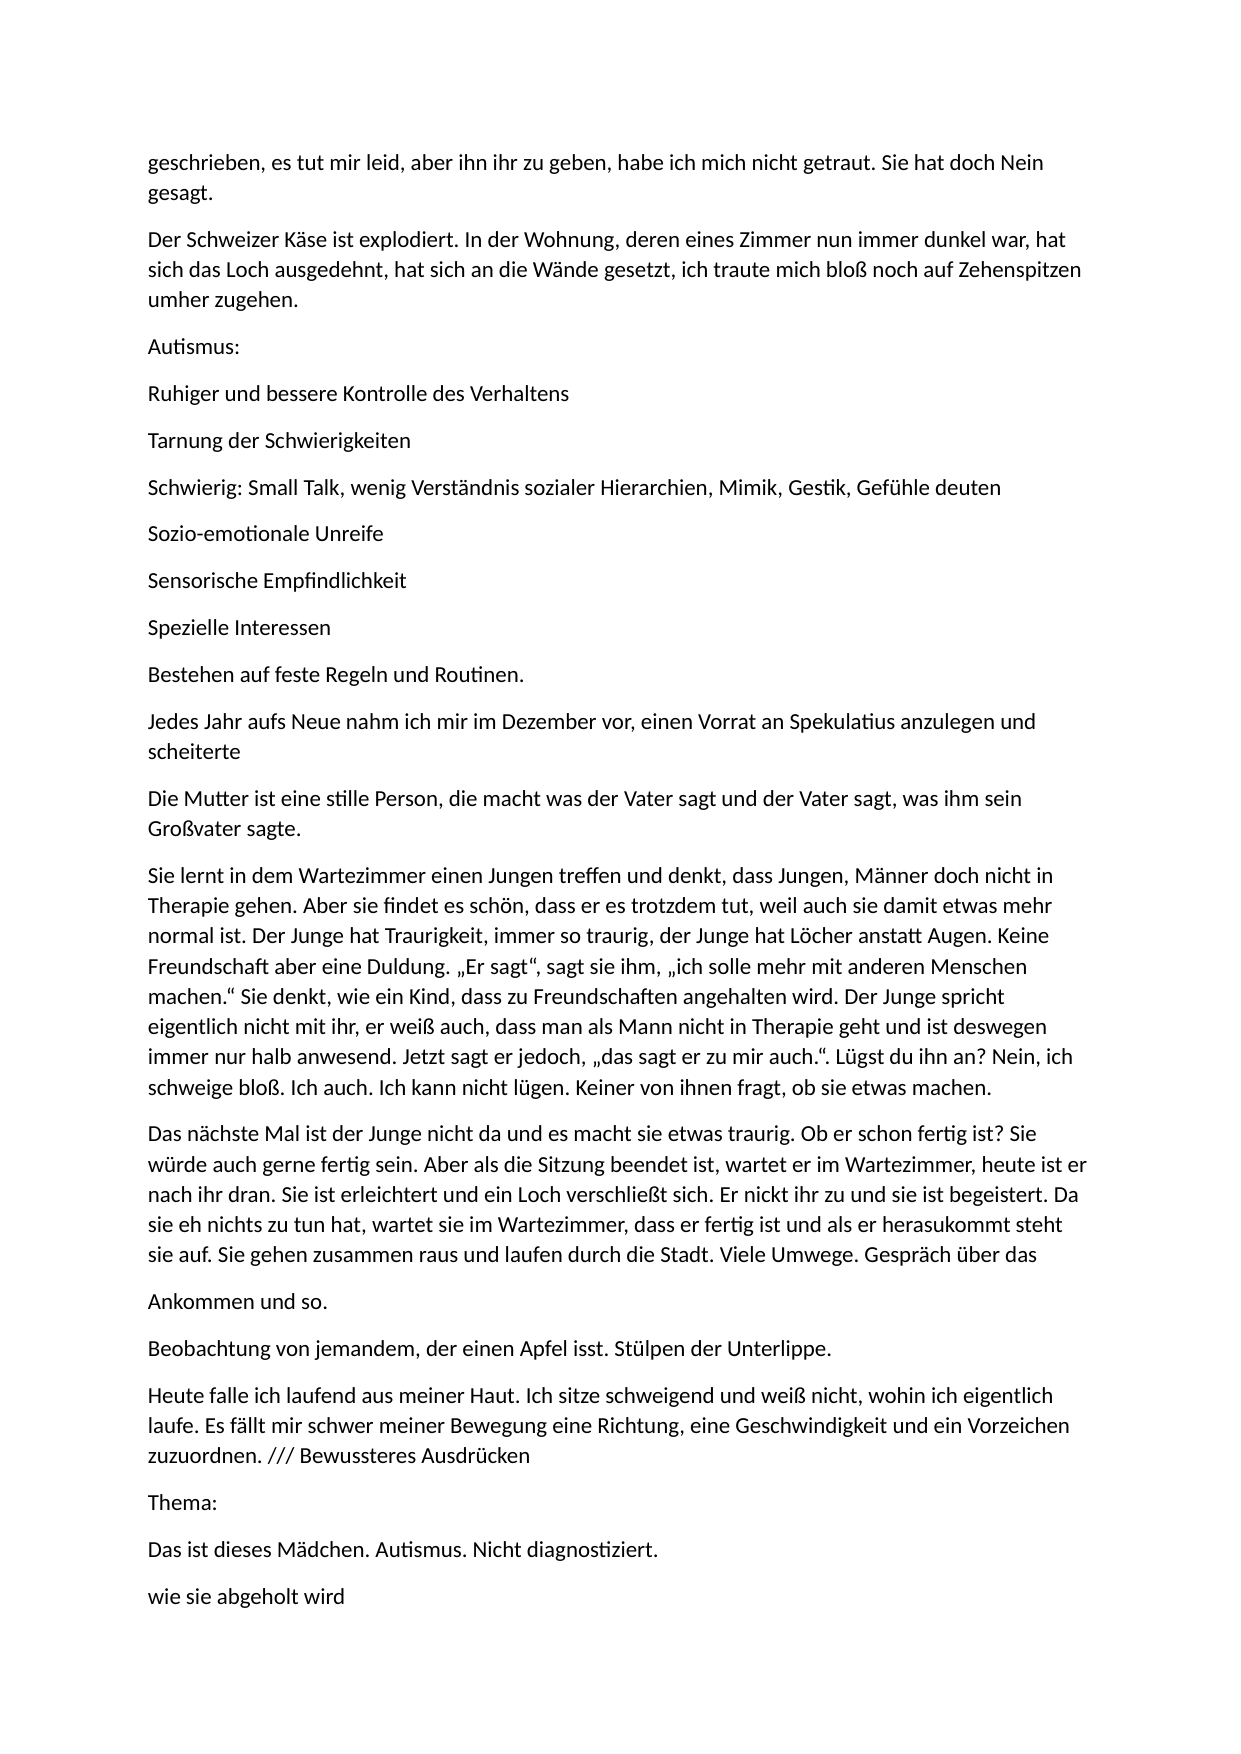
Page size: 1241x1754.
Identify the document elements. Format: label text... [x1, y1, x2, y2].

text Spezielle Interessen [148, 613, 1093, 641]
text Sensorische Empfindlichkeit [148, 566, 1093, 594]
text Das nächste Mal ist der Junge nicht da und es macht sie etwas traurig. Ob er schon fertig ist? Sie würde auch gerne fertig sein. Aber als die Sitzung beendet ist, wartet er im Wartezimmer, heute ist er nach ihr dran. Sie ist erleichtert und ein Loch verschließt sich. Er nickt ihr zu und sie ist begeistert. Da sie eh nichts zu tun hat, wartet sie im Wartezimmer, dass er fertig ist und als er herasukommt steht sie auf. Sie gehen zusammen raus und laufen durch die Stadt. Viele Umwege. Gespräch über das [148, 1119, 1093, 1268]
text wie sie abgeholt wird [148, 1582, 1093, 1610]
text Heute falle ich laufend aus meiner Haut. Ich sitze schweigend und weiß nicht, wohin ich eigentlich laufe. Es fällt mir schwer meiner Bewegung eine Richtung, eine Geschwindigkeit und ein Vorzeichen zuzuordnen. /// Bewussteres Ausdrücken [148, 1381, 1093, 1469]
text Thema: [148, 1488, 1093, 1516]
text Die Mutter ist eine stille Person, die macht was der Vater sagt und der Vater sagt, was ihm sein Großvater sagte. [148, 784, 1093, 842]
text Beobachtung von jemandem, der einen Apfel isst. Stülpen der Unterlippe. [148, 1334, 1093, 1362]
text Ruhiger und bessere Kontrolle des Verhaltens [148, 379, 1093, 407]
text Jedes Jahr aufs Neue nahm ich mir im Dezember vor, einen Vorrat an Spekulatius anzulegen und scheiterte [148, 707, 1093, 765]
text Das ist dieses Mädchen. Autismus. Nicht diagnostiziert. [148, 1535, 1093, 1563]
text Sozio-emotionale Unreife [148, 519, 1093, 547]
text Bestehen auf feste Regeln und Routinen. [148, 660, 1093, 688]
text Schwierig: Small Talk, wenig Verständnis sozialer Hierarchien, Mimik, Gestik, Gefühle deuten [148, 473, 1093, 501]
text Sie lernt in dem Wartezimmer einen Jungen treffen und denkt, dass Jungen, Männer doch nicht in Therapie gehen. Aber sie findet es schön, dass er es trotzdem tut, weil auch sie damit etwas mehr normal ist. Der Junge hat Traurigkeit, immer so traurig, der Junge hat Löcher anstatt Augen. Keine Freundschaft aber eine Duldung. „Er sagt“, sagt sie ihm, „ich solle mehr mit anderen Menschen machen.“ Sie denkt, wie ein Kind, dass zu Freundschaften angehalten wird. Der Junge spricht eigentlich nicht mit ihr, er weiß auch, dass man als Mann nicht in Therapie geht und ist deswegen immer nur halb anwesend. Jetzt sagt er jedoch, „das sagt er zu mir auch.“. Lügst du ihn an? Nein, ich schweige bloß. Ich auch. Ich kann nicht lügen. Keiner von ihnen fragt, ob sie etwas machen. [148, 861, 1093, 1101]
text Ankommen und so. [148, 1287, 1093, 1315]
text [148, 148, 1093, 206]
text Der Schweizer Käse ist explodiert. In der Wohnung, deren eines Zimmer nun immer dunkel war, hat sich das Loch ausgedehnt, hat sich an die Wände gesetzt, ich traute mich bloß noch auf Zehenspitzen umher zugehen. [148, 225, 1093, 313]
text Tarnung der Schwierigkeiten [148, 426, 1093, 454]
text Autismus: [148, 332, 1093, 360]
